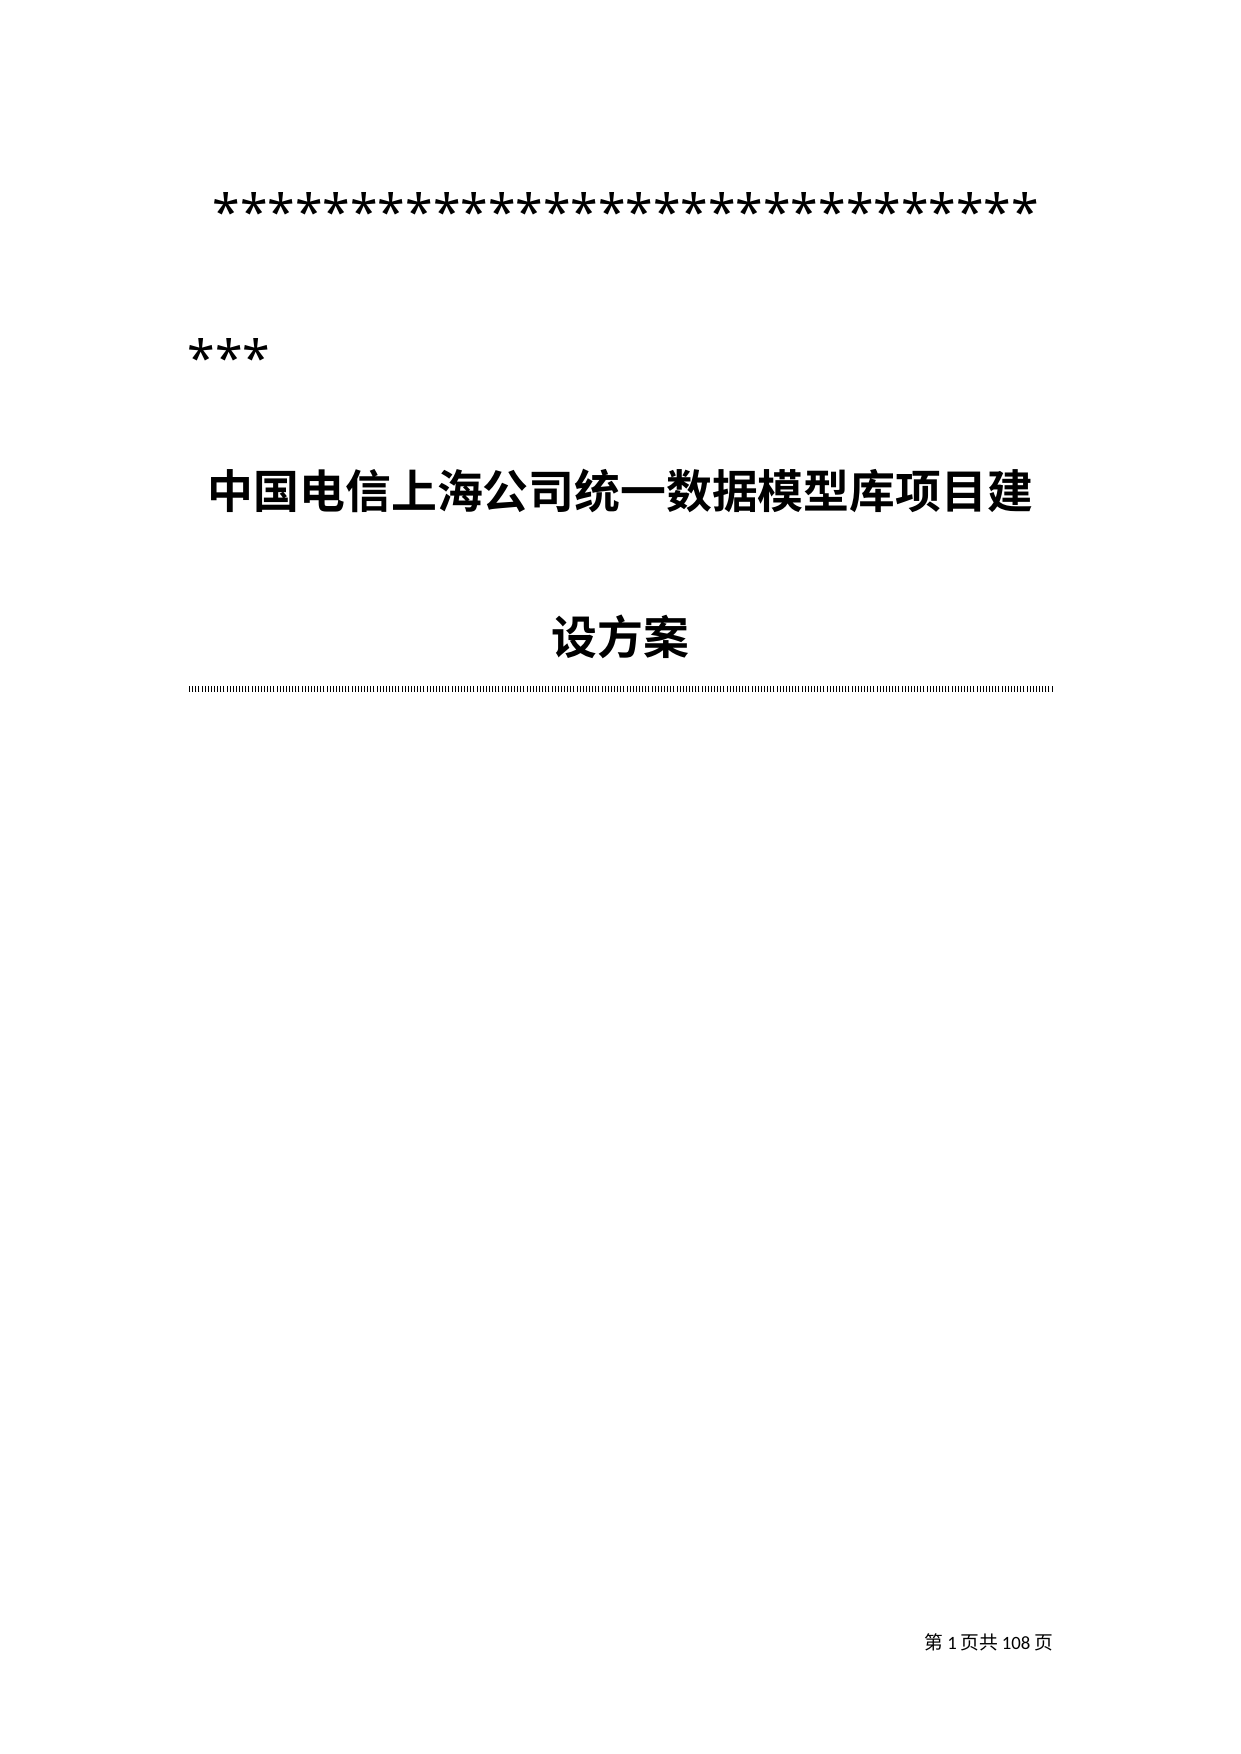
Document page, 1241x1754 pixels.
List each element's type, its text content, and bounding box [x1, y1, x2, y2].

text 中国电信上海公司统一数据模型库项目建设方案 [187, 440, 1053, 692]
text ********************************* [187, 162, 1053, 406]
